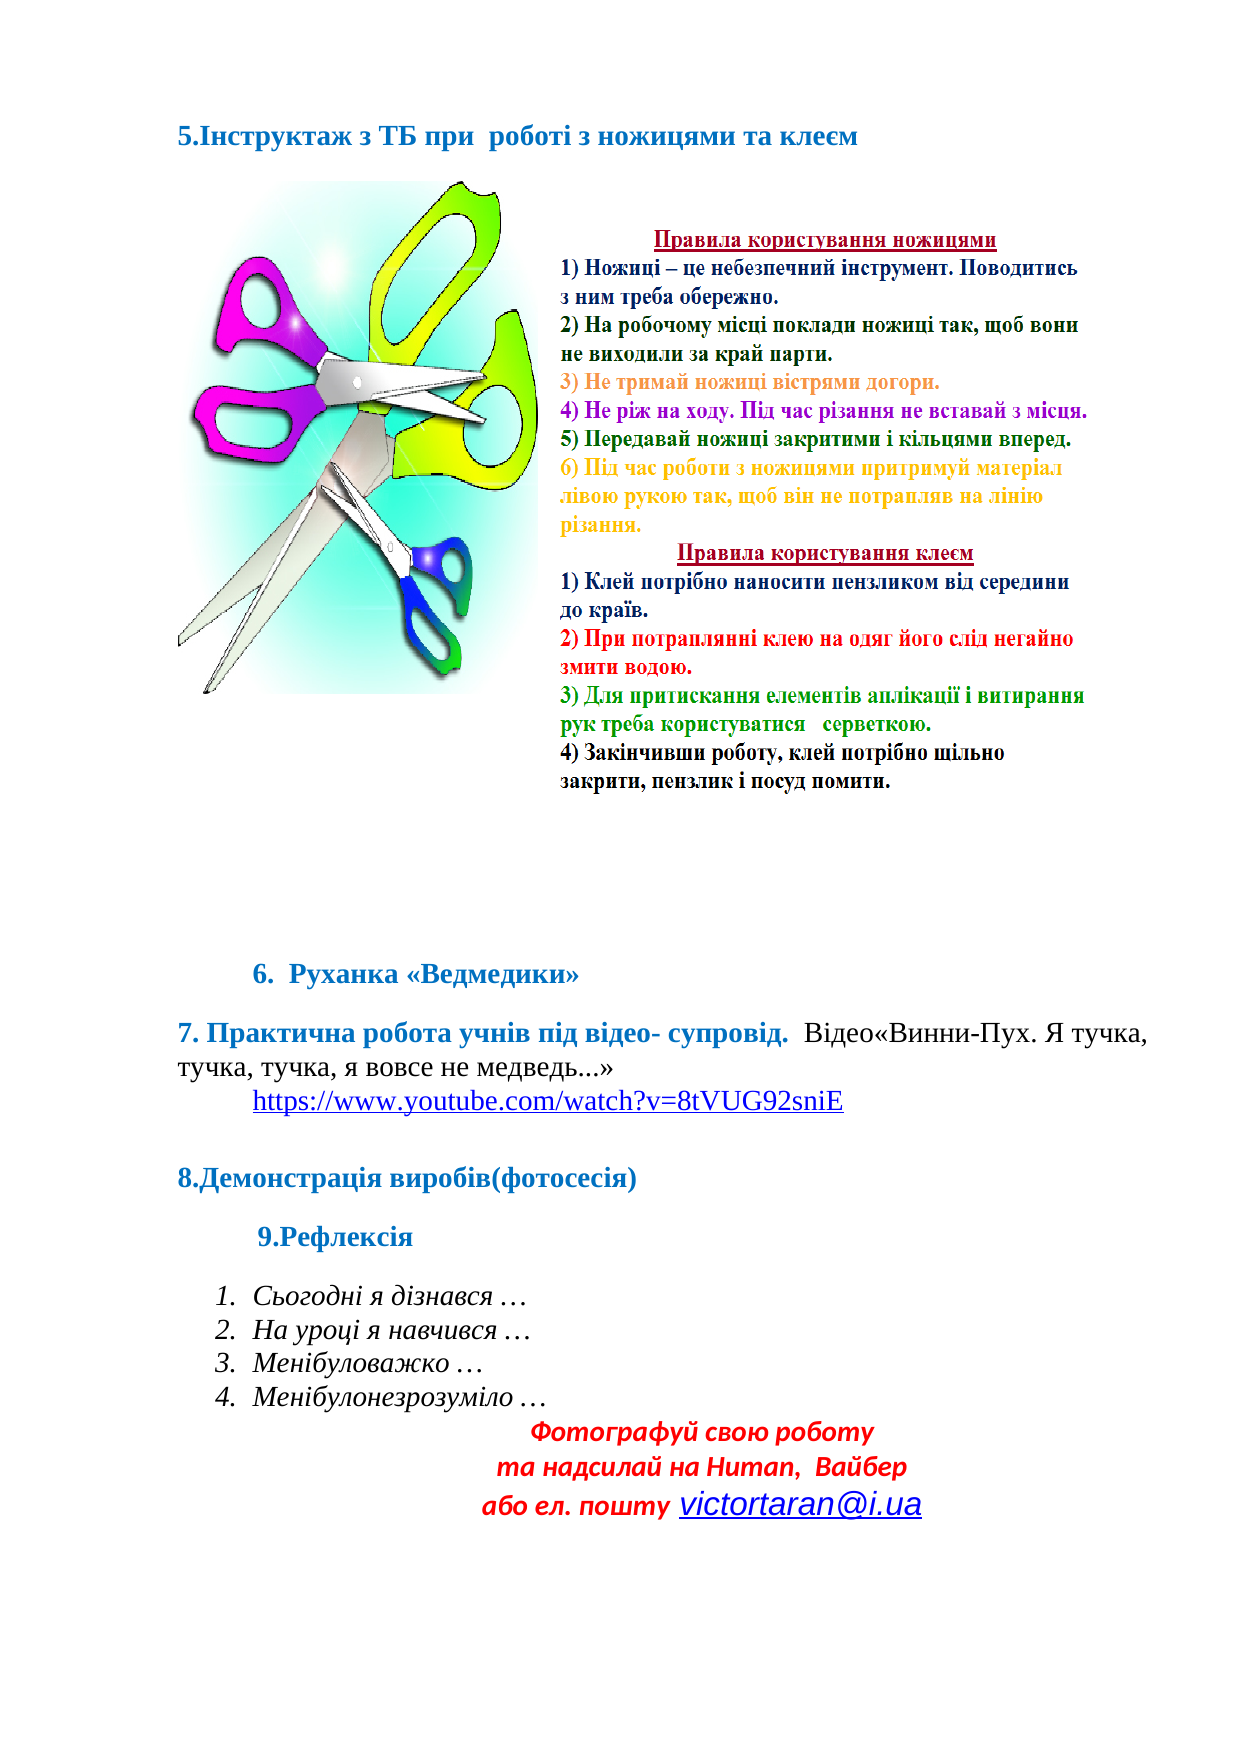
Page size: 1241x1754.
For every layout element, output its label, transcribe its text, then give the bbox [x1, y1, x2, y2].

list Фотографуй свою роботу [252, 1413, 1152, 1448]
list Менібулонезрозуміло … [215, 1379, 1152, 1413]
text 5.Інструктаж з ТБ при роботі з ножицями та клеєм [177, 118, 1152, 152]
text https://www.youtube.com/watch?v=8tVUG92sniE [252, 1083, 1152, 1116]
picture [177, 180, 1090, 851]
list На уроці я навчився … [215, 1312, 1152, 1346]
list та надсилай на Human, Вайбер [252, 1448, 1152, 1484]
text 8.Демонстрація виробів(фотосесія) [177, 1160, 1152, 1193]
text 9.Рефлексія [177, 1219, 1152, 1253]
list Менібуловажко … [215, 1346, 1152, 1379]
text 7. Практична робота учнів під відео- супровід. Відео«Винни-Пух. Я тучка, тучка, тучка, я вовсе не медведь...» [177, 1016, 1152, 1083]
text 6. Руханка «Ведмедики» [252, 956, 1152, 990]
list Сьогодні я дізнався … [215, 1278, 1152, 1312]
list або ел. пошту victortaran@i.ua [252, 1484, 1152, 1522]
